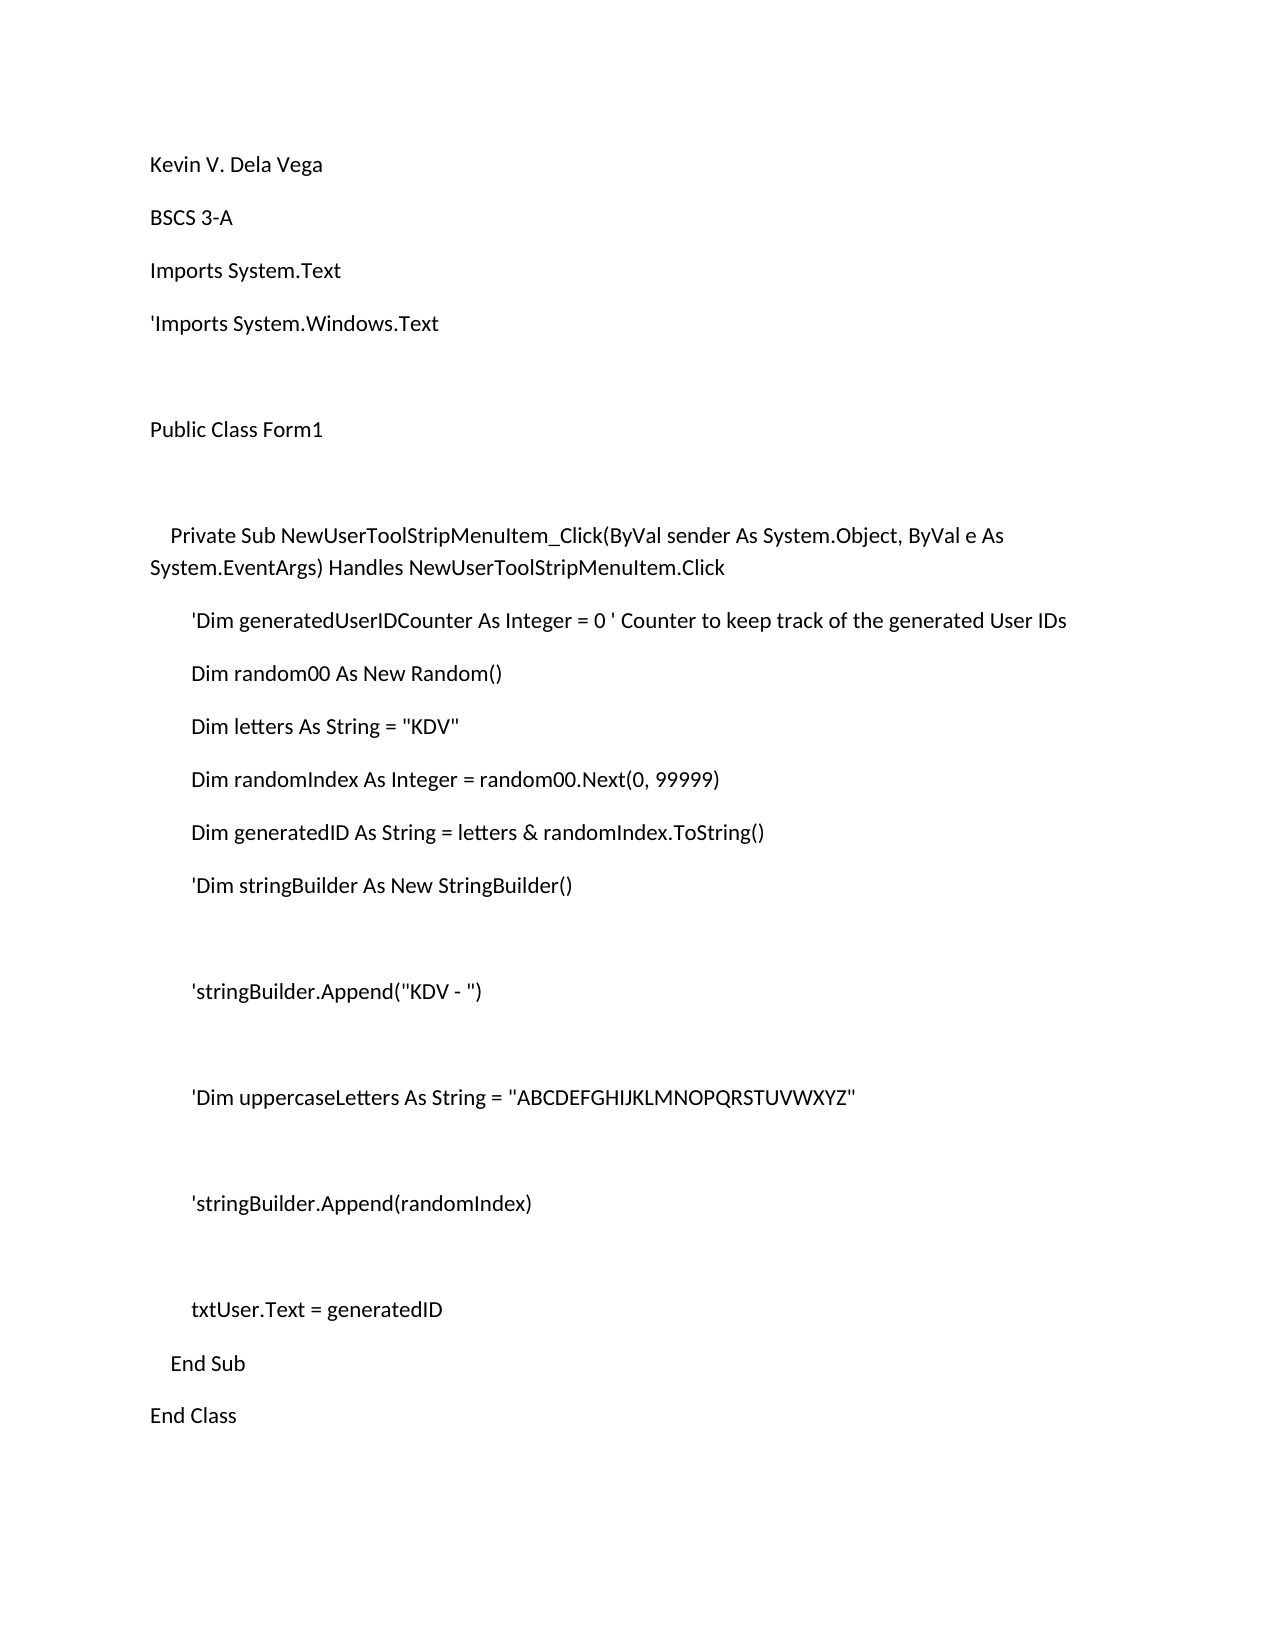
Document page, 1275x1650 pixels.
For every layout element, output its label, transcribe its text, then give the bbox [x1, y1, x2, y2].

text 'Imports System.Windows.Text [150, 309, 1125, 337]
text 'stringBuilder.Append(randomIndex) [150, 1189, 1125, 1218]
text Private Sub NewUserToolStripMenuItem_Click(ByVal sender As System.Object, ByVal e As System.EventArgs) Handles NewUserToolStripMenuItem.Click [150, 521, 1125, 581]
text 'Dim generatedUserIDCounter As Integer = 0 ' Counter to keep track of the generated User IDs [150, 606, 1125, 634]
text 'Dim uppercaseLetters As String = "ABCDEFGHIJKLMNOPQRSTUVWXYZ" [150, 1083, 1125, 1112]
text Dim generatedID As String = letters & randomIndex.ToString() [150, 818, 1125, 846]
text Public Class Form1 [150, 415, 1125, 443]
text Dim random00 As New Random() [150, 659, 1125, 687]
text Imports System.Text [150, 256, 1125, 284]
text Dim letters As String = "KDV" [150, 712, 1125, 740]
text End Class [150, 1402, 1125, 1430]
text Kevin V. Dela Vega [150, 150, 1125, 178]
text txtUser.Text = generatedID [150, 1296, 1125, 1324]
text 'stringBuilder.Append("KDV - ") [150, 977, 1125, 1006]
text 'Dim stringBuilder As New StringBuilder() [150, 871, 1125, 899]
text Dim randomIndex As Integer = random00.Next(0, 99999) [150, 765, 1125, 793]
text BSCS 3-A [150, 203, 1125, 231]
text End Sub [150, 1349, 1125, 1377]
